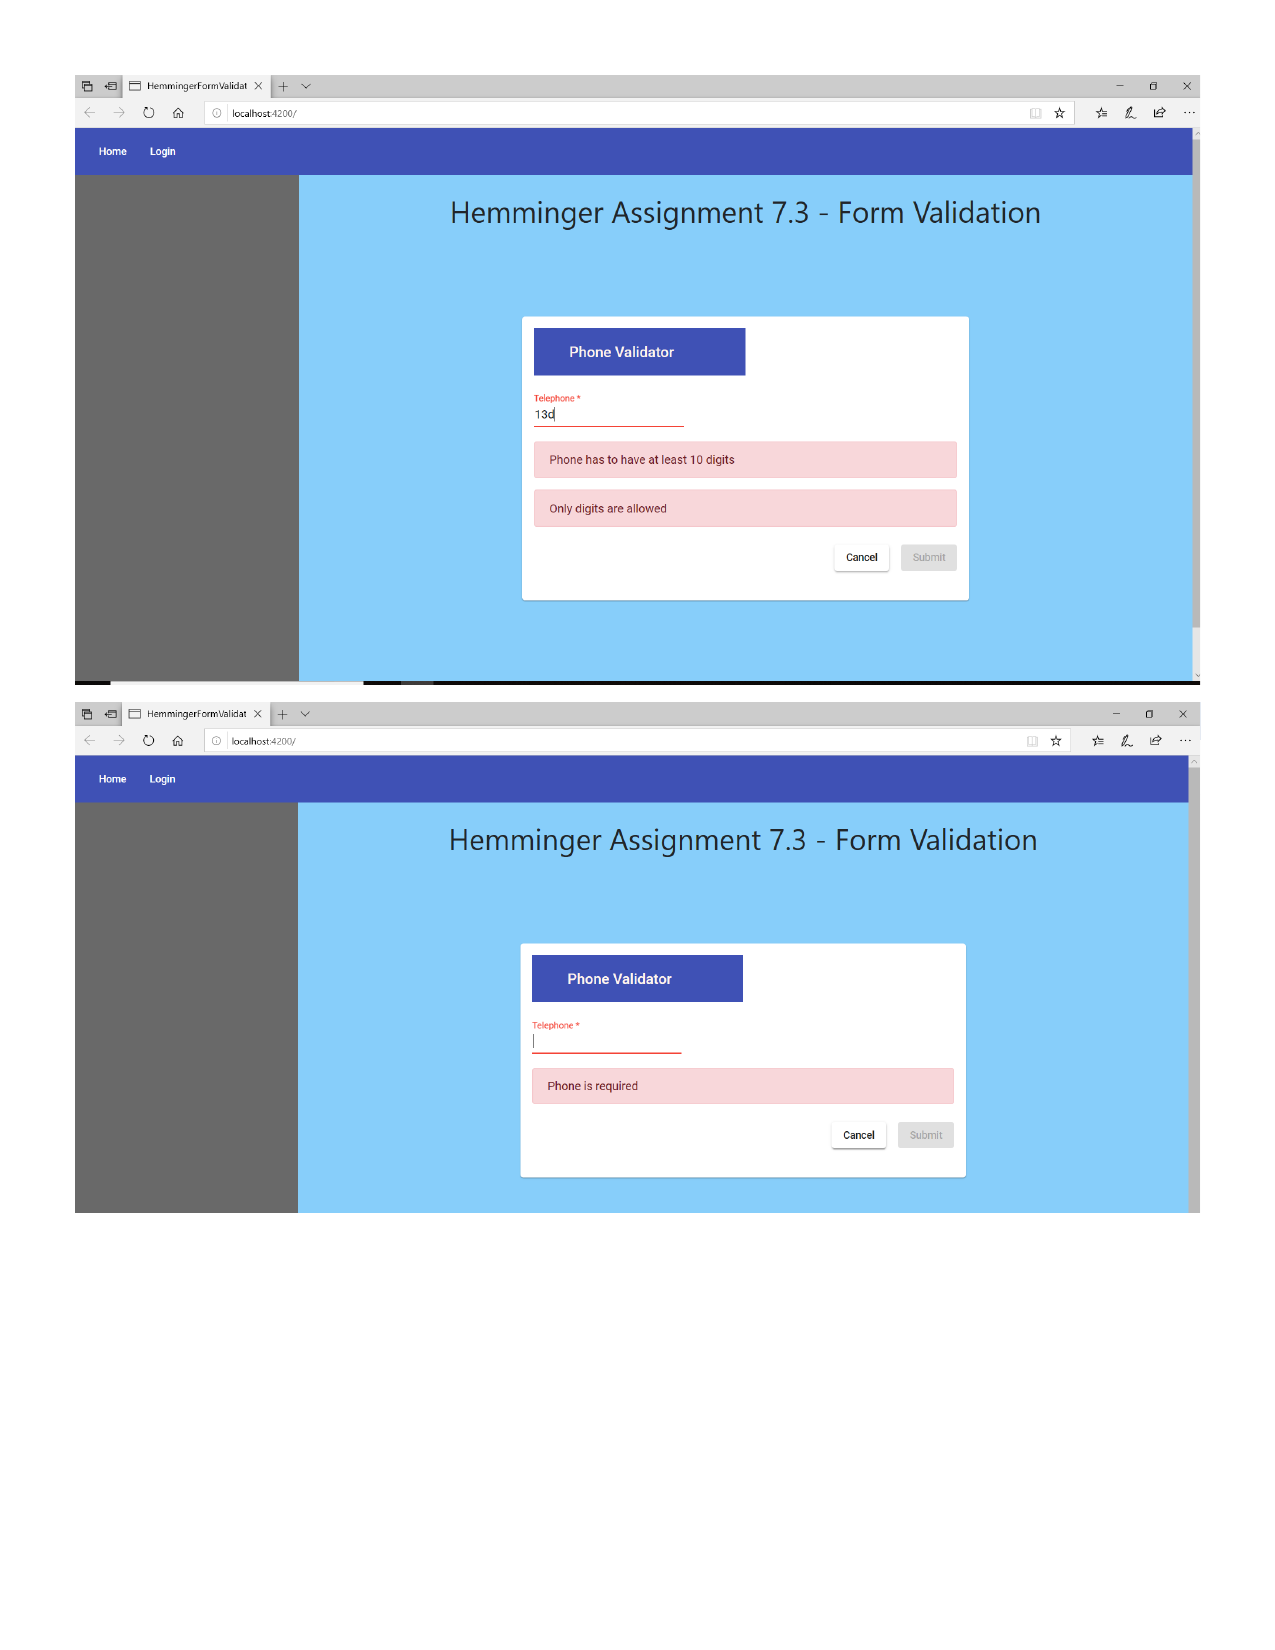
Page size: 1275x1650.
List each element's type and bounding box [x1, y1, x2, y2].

picture [75, 702, 1200, 1213]
picture [75, 75, 1200, 685]
